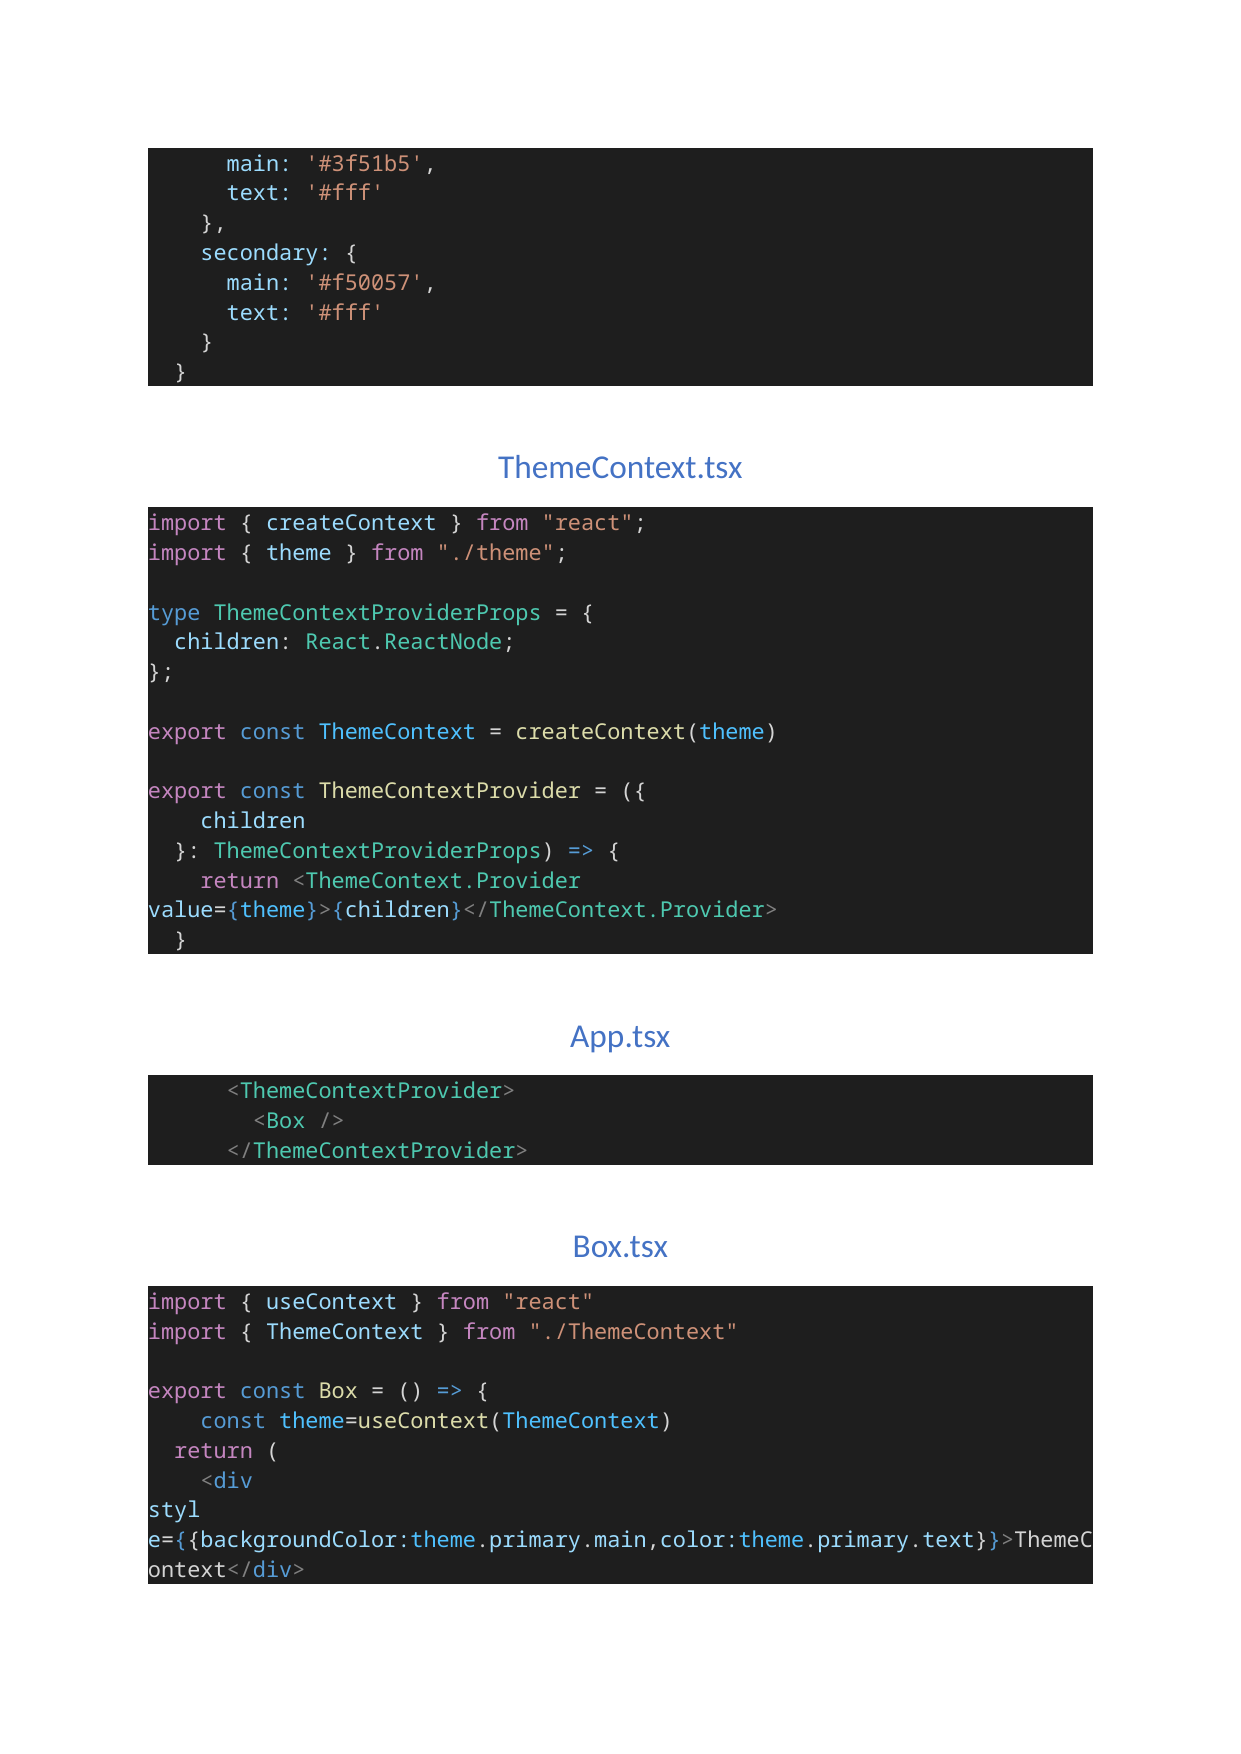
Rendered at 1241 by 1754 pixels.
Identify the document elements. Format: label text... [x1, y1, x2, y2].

text export const Box = () => { [148, 1375, 1093, 1405]
text text: '#fff' [148, 297, 1093, 326]
text } [148, 356, 1093, 386]
text const theme=useContext(ThemeContext) [148, 1405, 1093, 1435]
text type ThemeContextProviderProps = { [148, 597, 1093, 626]
text App.tsx [148, 1015, 1093, 1055]
text <ThemeContextProvider> [148, 1075, 1093, 1105]
text }, [148, 207, 1093, 237]
text Box.tsx [148, 1225, 1093, 1266]
text import { createContext } from "react"; [148, 507, 1093, 537]
text ThemeContext.tsx [148, 447, 1093, 487]
text export const ThemeContext = createContext(theme) [148, 716, 1093, 746]
text children: React.ReactNode; [148, 626, 1093, 656]
text secondary: { [148, 237, 1093, 267]
text }: ThemeContextProviderProps) => { [148, 835, 1093, 865]
text export const ThemeContextProvider = ({ [148, 775, 1093, 805]
text main: '#f50057', [148, 267, 1093, 297]
text <Box /> [148, 1105, 1093, 1135]
text <div style={{backgroundColor:theme.primary.main,color:theme.primary.text}}>ThemeContext</div> [148, 1465, 1093, 1584]
text import { theme } from "./theme"; [148, 537, 1093, 567]
text return <ThemeContext.Provider value={theme}>{children}</ThemeContext.Provider> [148, 865, 1093, 924]
text } [148, 924, 1093, 954]
text text: '#fff' [148, 177, 1093, 207]
text return ( [148, 1435, 1093, 1465]
text } [148, 326, 1093, 356]
text children [148, 805, 1093, 835]
text import { useContext } from "react" [148, 1286, 1093, 1316]
text import { ThemeContext } from "./ThemeContext" [148, 1316, 1093, 1346]
text main: '#3f51b5', [148, 148, 1093, 177]
text }; [148, 656, 1093, 686]
text </ThemeContextProvider> [148, 1135, 1093, 1165]
